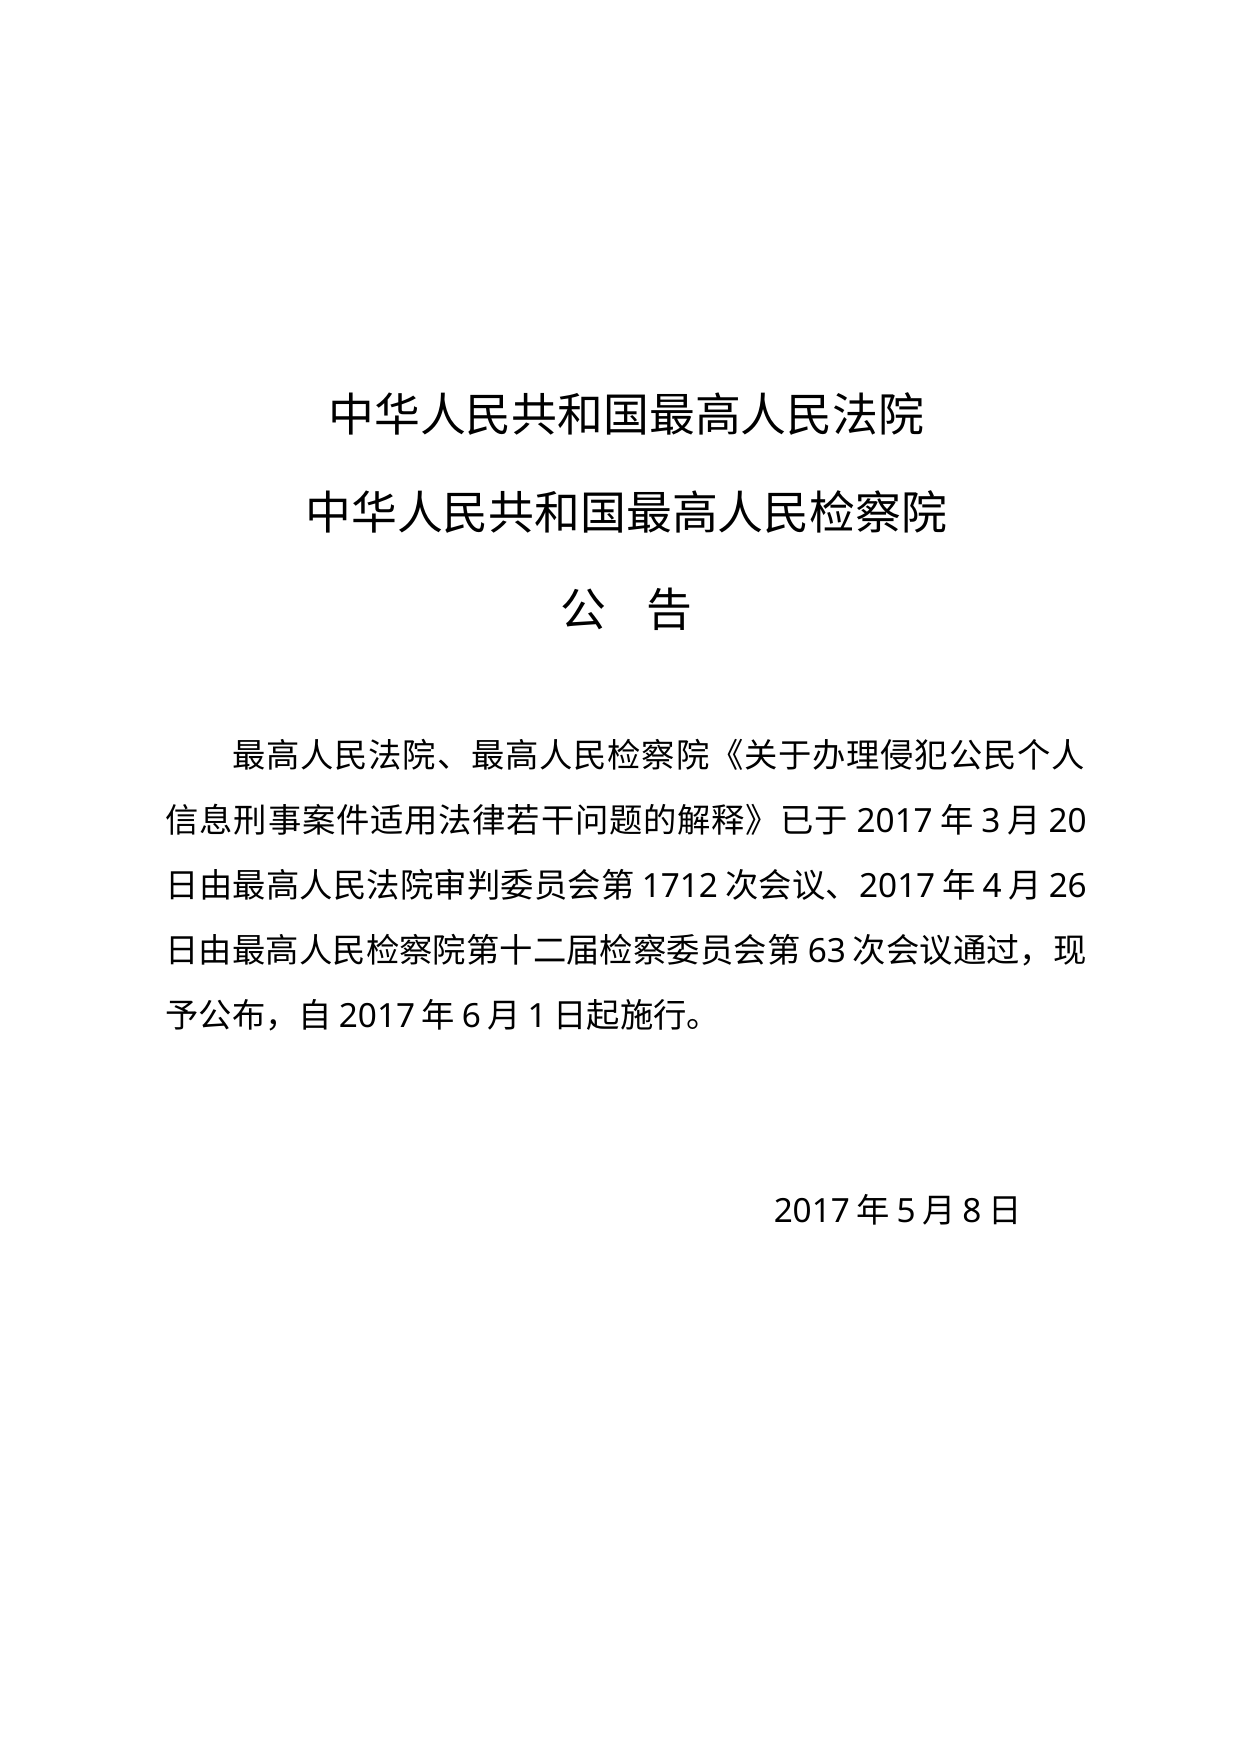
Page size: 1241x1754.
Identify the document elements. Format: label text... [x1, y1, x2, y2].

text 2017年5月8日 [165, 1175, 1021, 1240]
text 中华人民共和国最高人民法院 [165, 363, 1087, 460]
text 公 告 [165, 558, 1087, 655]
text 最高人民法院、最高人民检察院《关于办理侵犯公民个人信息刑事案件适用法律若干问题的解释》已于2017年3月20日由最高人民法院审判委员会第1712次会议、2017年4月26日由最高人民检察院第十二届检察委员会第63次会议通过，现予公布，自2017年6月1日起施行。 [165, 720, 1087, 1045]
text 中华人民共和国最高人民检察院 [165, 460, 1087, 558]
